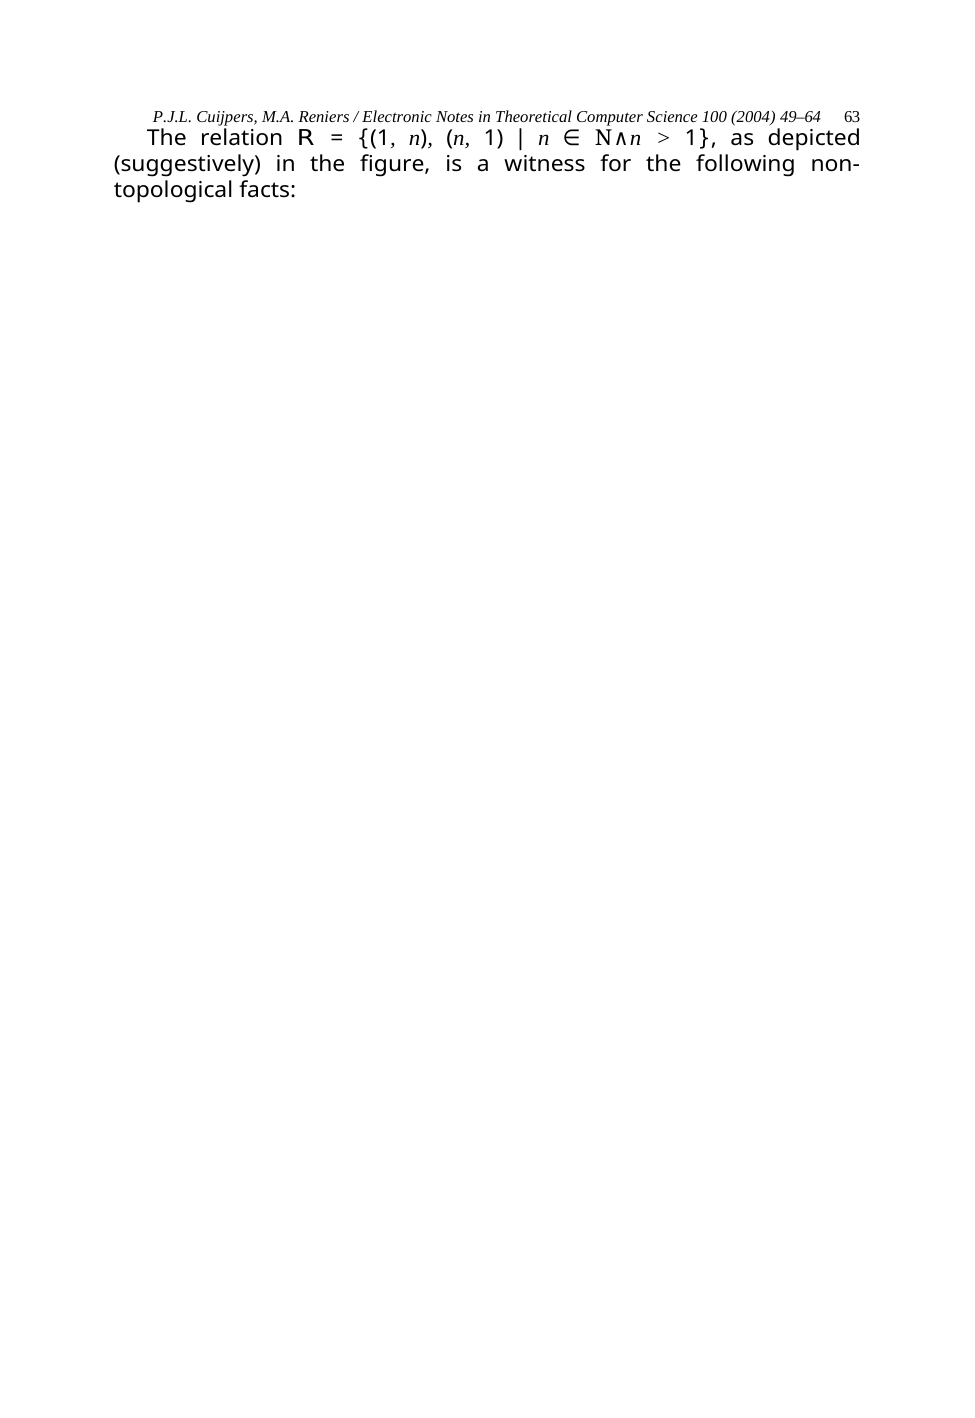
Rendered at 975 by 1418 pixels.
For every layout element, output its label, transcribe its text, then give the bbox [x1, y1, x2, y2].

text The relation R = {(1, n), (n, 1) | n ∈ N∧n > 1}, as depicted (suggestively) in the figure, is a witness for the following non-topological facts: [113, 125, 861, 204]
